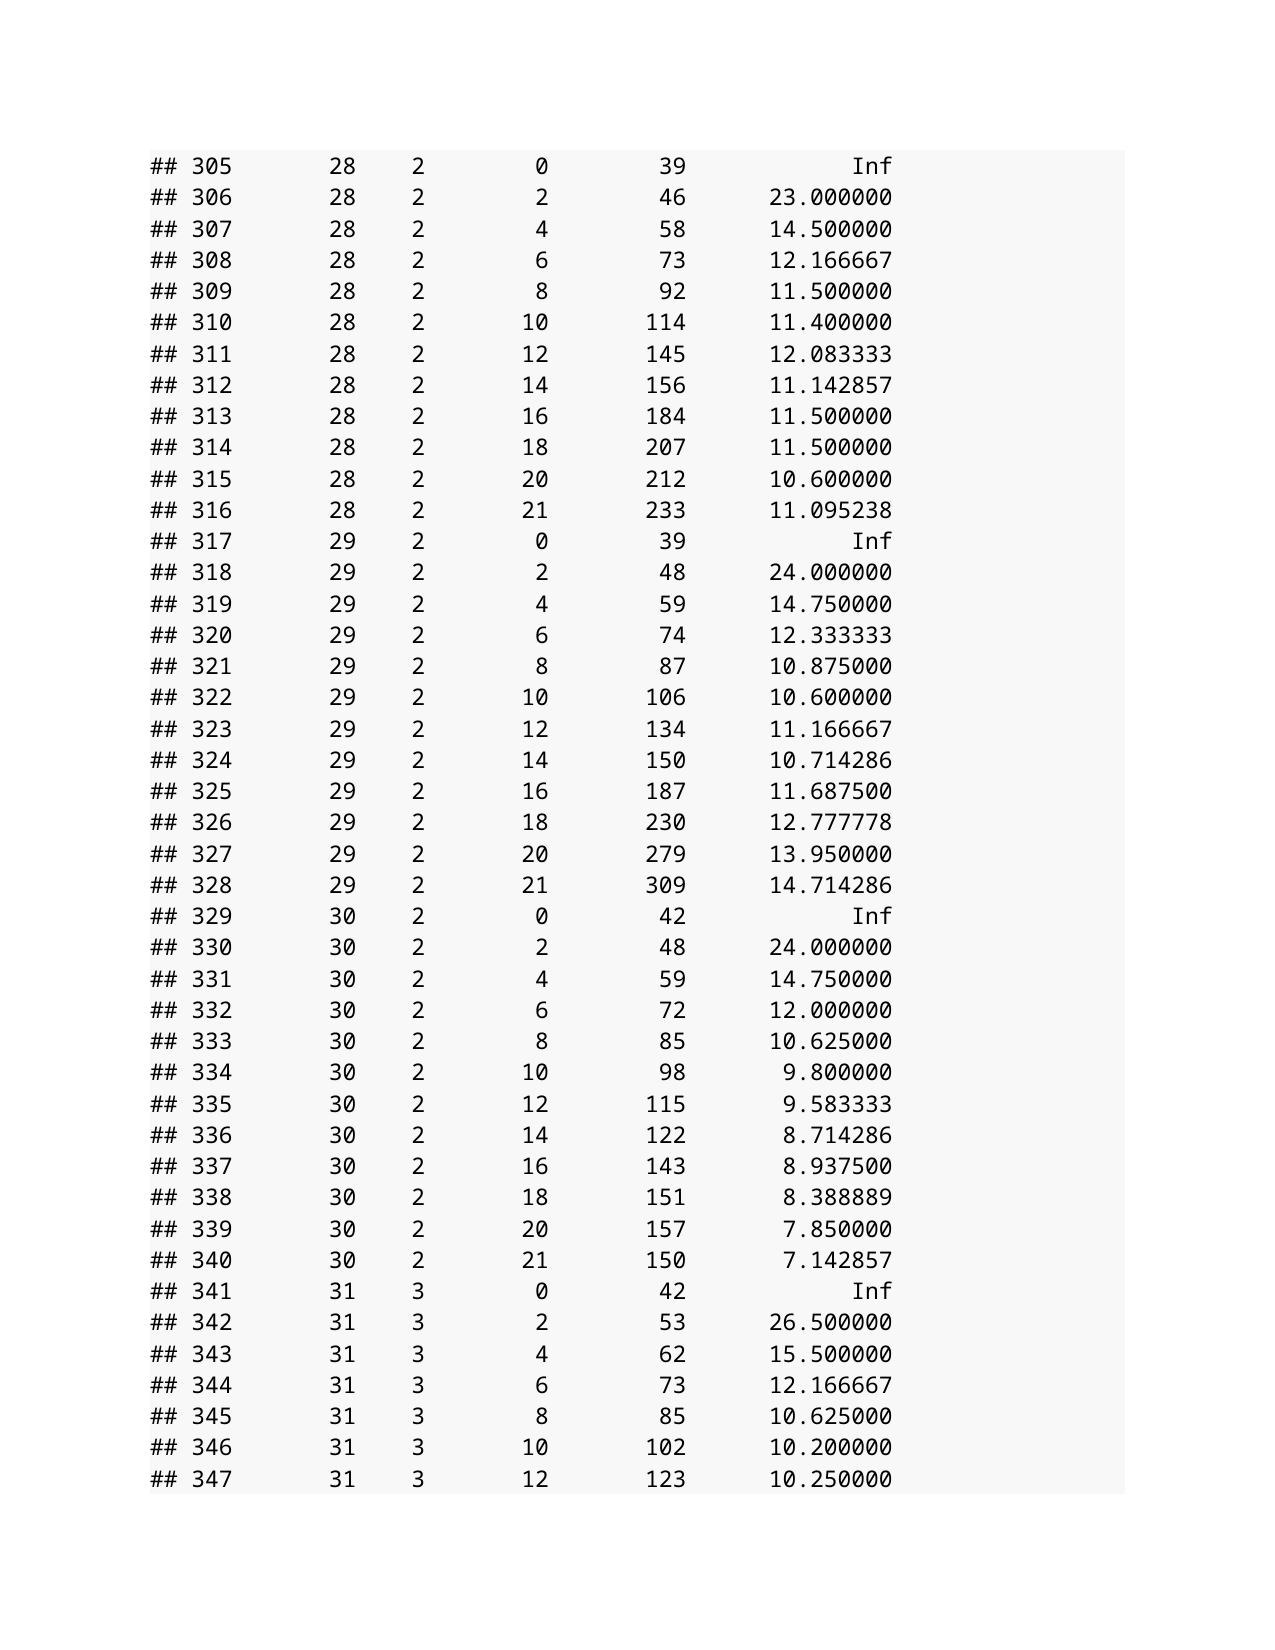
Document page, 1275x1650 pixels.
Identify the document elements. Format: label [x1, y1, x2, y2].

text [150, 150, 1125, 1494]
